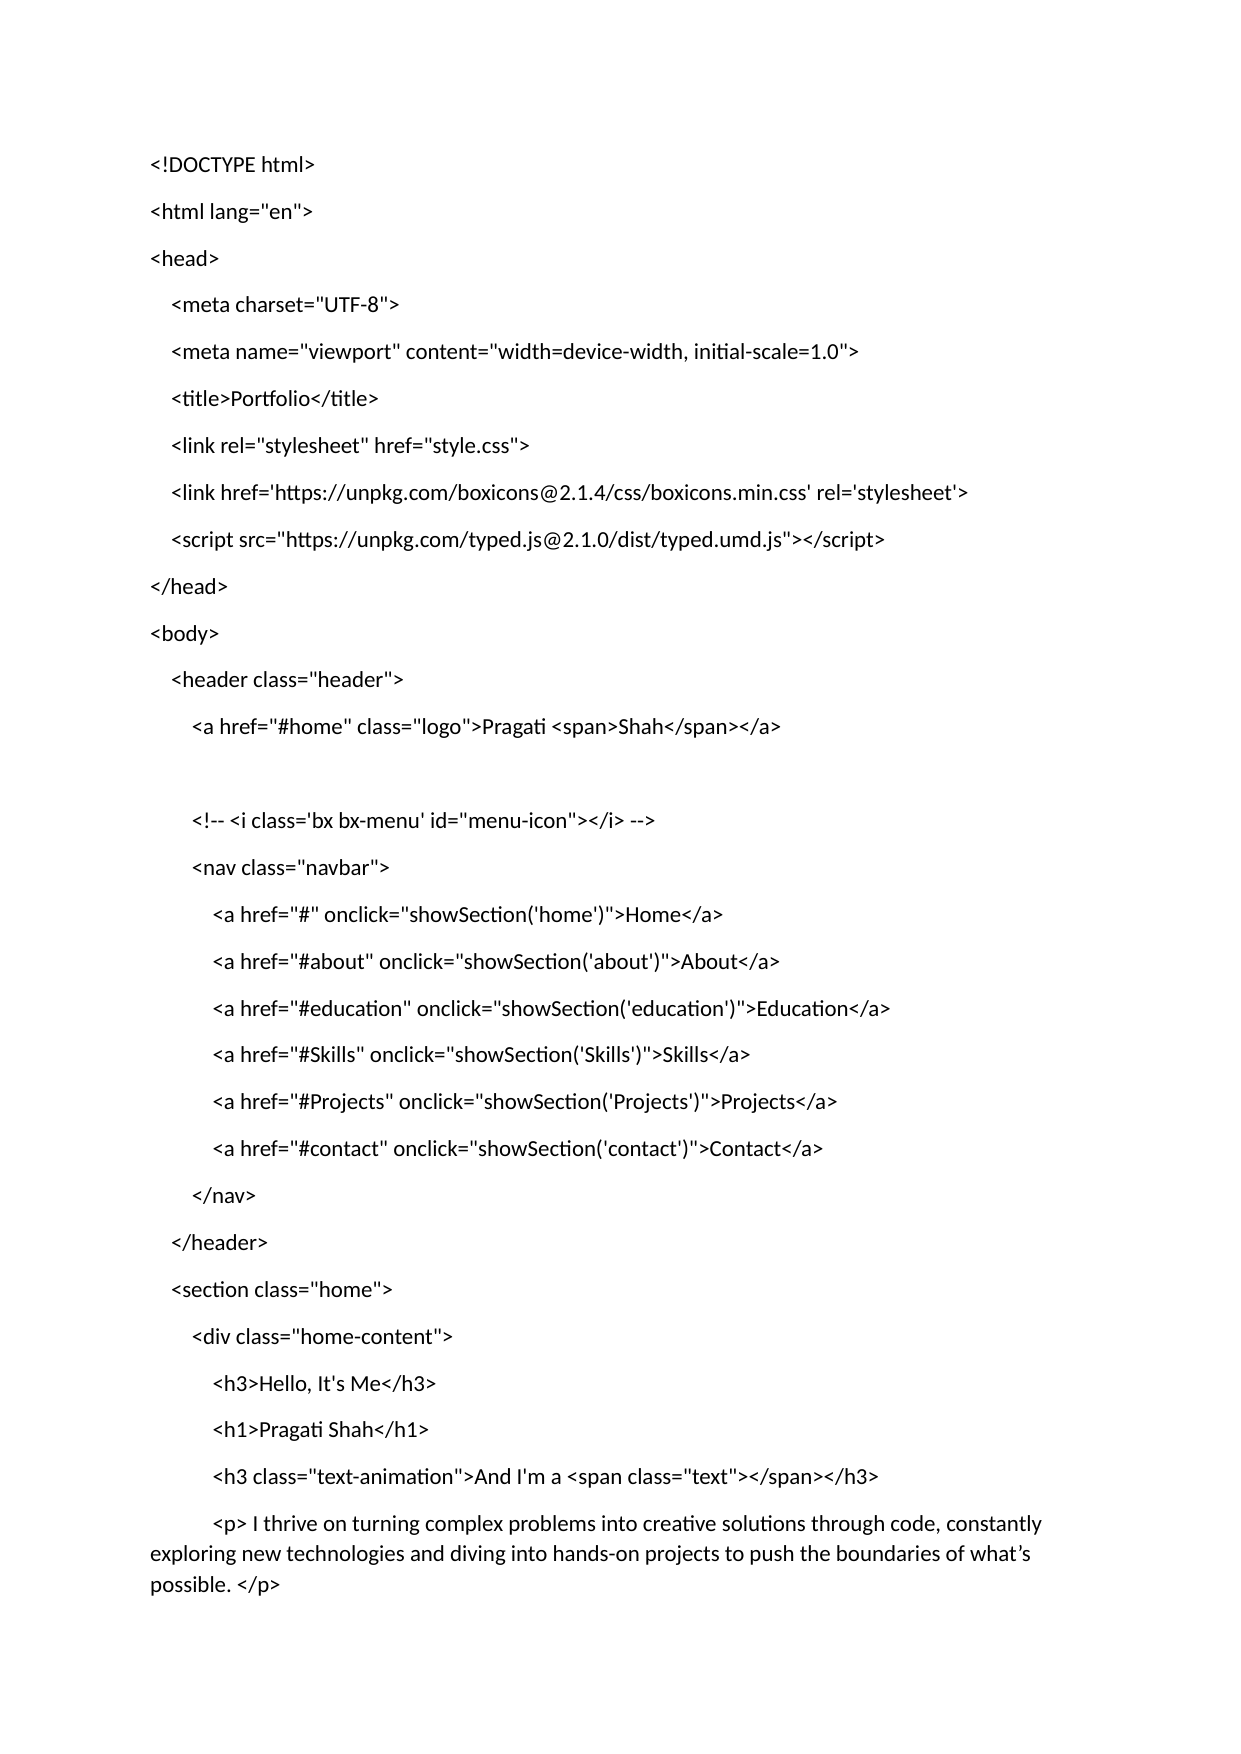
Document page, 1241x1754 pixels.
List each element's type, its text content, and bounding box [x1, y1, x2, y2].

text <meta name="viewport" content="width=device-width, initial-scale=1.0"> [150, 337, 1090, 366]
text <body> [150, 619, 1090, 647]
text <a href="#home" class="logo">Pragati <span>Shah</span></a> [150, 712, 1090, 741]
text <script src="https://unpkg.com/typed.js@2.1.0/dist/typed.umd.js"></script> [150, 525, 1090, 553]
text <!DOCTYPE html> [150, 150, 1090, 178]
text <section class="home"> [150, 1275, 1090, 1303]
text <!-- <i class='bx bx-menu' id="menu-icon"></i> --> [150, 806, 1090, 834]
text <h3>Hello, It's Me</h3> [150, 1369, 1090, 1397]
text <a href="#Projects" onclick="showSection('Projects')">Projects</a> [150, 1087, 1090, 1116]
text <link rel="stylesheet" href="style.css"> [150, 431, 1090, 459]
text <meta charset="UTF-8"> [150, 291, 1090, 319]
text </head> [150, 572, 1090, 600]
text <p> I thrive on turning complex problems into creative solutions through code, constantly exploring new technologies and diving into hands-on projects to push the boundaries of what’s possible. </p> [150, 1509, 1090, 1598]
text <head> [150, 244, 1090, 272]
text <a href="#" onclick="showSection('home')">Home</a> [150, 900, 1090, 928]
text </header> [150, 1228, 1090, 1256]
text </nav> [150, 1181, 1090, 1209]
text <header class="header"> [150, 666, 1090, 694]
text <div class="home-content"> [150, 1322, 1090, 1350]
text <html lang="en"> [150, 197, 1090, 225]
text <h1>Pragati Shah</h1> [150, 1416, 1090, 1444]
text <a href="#contact" onclick="showSection('contact')">Contact</a> [150, 1134, 1090, 1162]
text <link href='https://unpkg.com/boxicons@2.1.4/css/boxicons.min.css' rel='stylesheet'> [150, 478, 1090, 506]
text <h3 class="text-animation">And I'm a <span class="text"></span></h3> [150, 1462, 1090, 1491]
text <title>Portfolio</title> [150, 384, 1090, 412]
text <a href="#education" onclick="showSection('education')">Education</a> [150, 994, 1090, 1022]
text <nav class="navbar"> [150, 853, 1090, 881]
text <a href="#about" onclick="showSection('about')">About</a> [150, 947, 1090, 975]
text <a href="#Skills" onclick="showSection('Skills')">Skills</a> [150, 1041, 1090, 1069]
